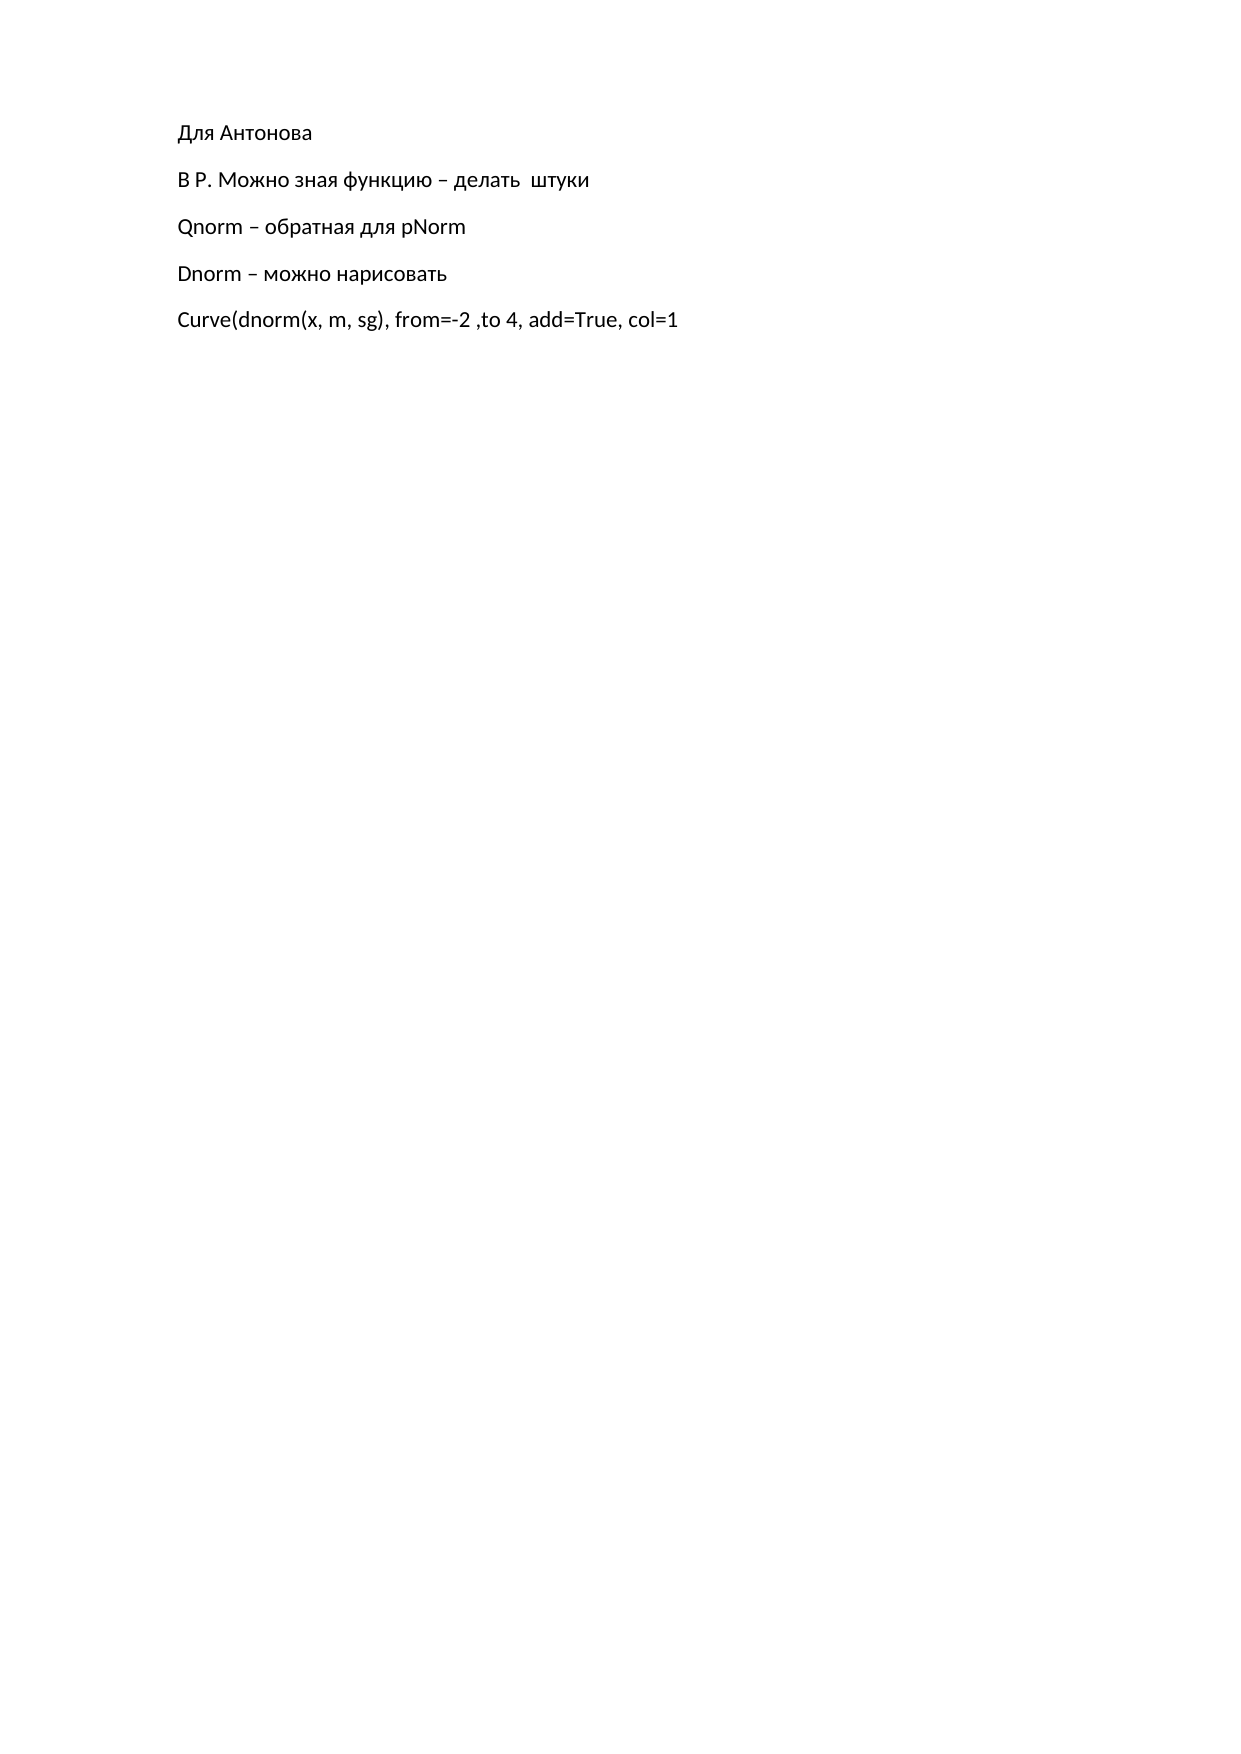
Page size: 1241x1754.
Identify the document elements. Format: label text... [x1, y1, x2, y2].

text В Р. Можно зная функцию – делать штуки [177, 165, 1152, 193]
text Curve(dnorm(x, m, sg), from=-2 ,to 4, add=True, col=1 [177, 306, 1152, 334]
text Qnorm – обратная для pNorm [177, 212, 1152, 240]
text Для Антонова [177, 118, 1152, 146]
text Dnorm – можно нарисовать [177, 259, 1152, 287]
